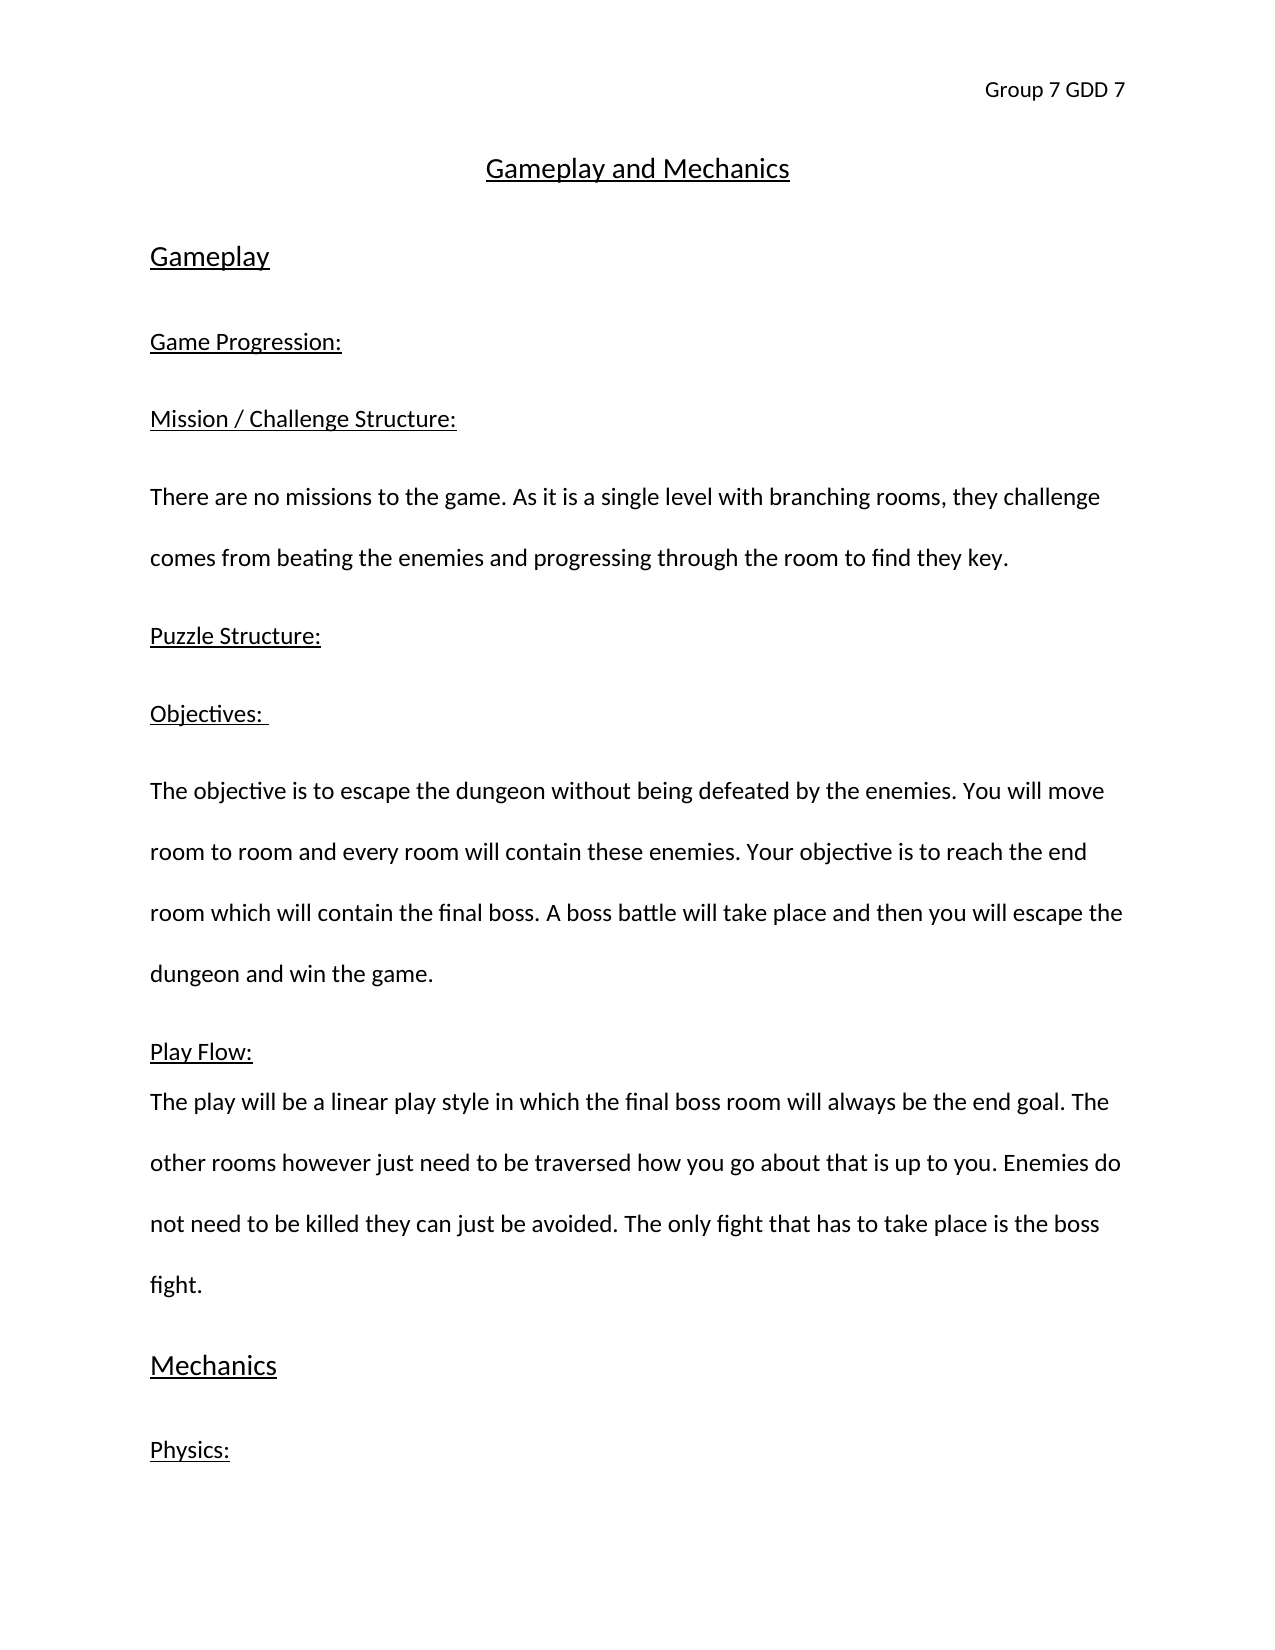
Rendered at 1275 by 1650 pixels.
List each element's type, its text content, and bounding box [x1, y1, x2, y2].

text The play will be a linear play style in which the final boss room will always be the end goal. The other rooms however just need to be traversed how you go about that is up to you. Enemies do not need to be killed they can just be avoided. The only fight that has to take place is the boss fight. [150, 1086, 1125, 1299]
text Objectives: [150, 698, 1125, 728]
text There are no missions to the game. As it is a single level with branching rooms, they challenge comes from beating the enemies and progressing through the room to find they key. [150, 481, 1125, 573]
text Gameplay [150, 238, 1125, 273]
text Mission / Challenge Structure: [150, 403, 1125, 434]
text Mechanics [150, 1347, 1125, 1382]
text Game Progression: [150, 326, 1125, 356]
text Physics: [150, 1434, 1125, 1465]
text Play Flow: [150, 1036, 1125, 1067]
text Gameplay and Mechanics [150, 150, 1125, 186]
text Puzzle Structure: [150, 620, 1125, 651]
text The objective is to escape the dungeon without being defeated by the enemies. You will move room to room and every room will contain these enemies. Your objective is to reach the end room which will contain the final boss. A boss battle will take place and then you will escape the dungeon and win the game. [150, 775, 1125, 989]
